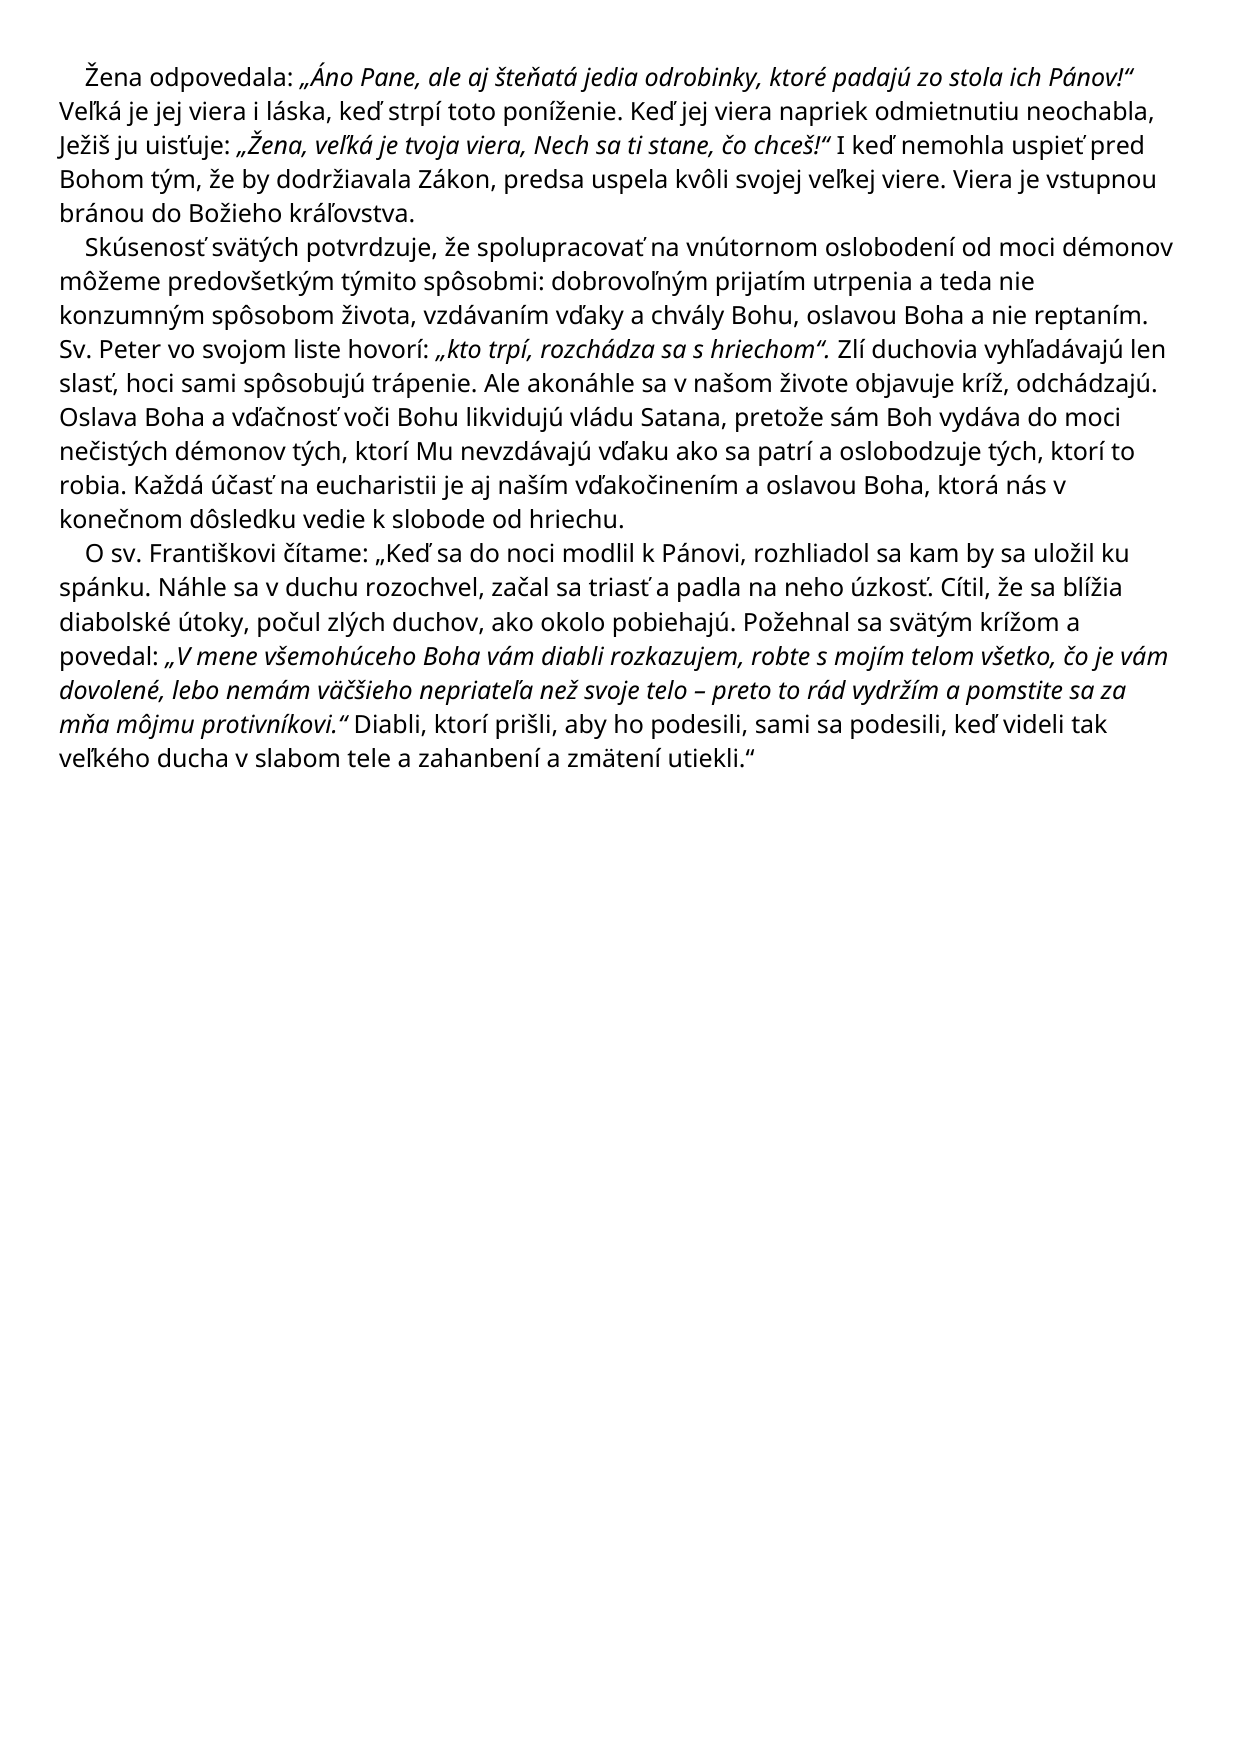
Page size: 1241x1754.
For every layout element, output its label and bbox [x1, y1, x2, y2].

text [59, 59, 1181, 774]
